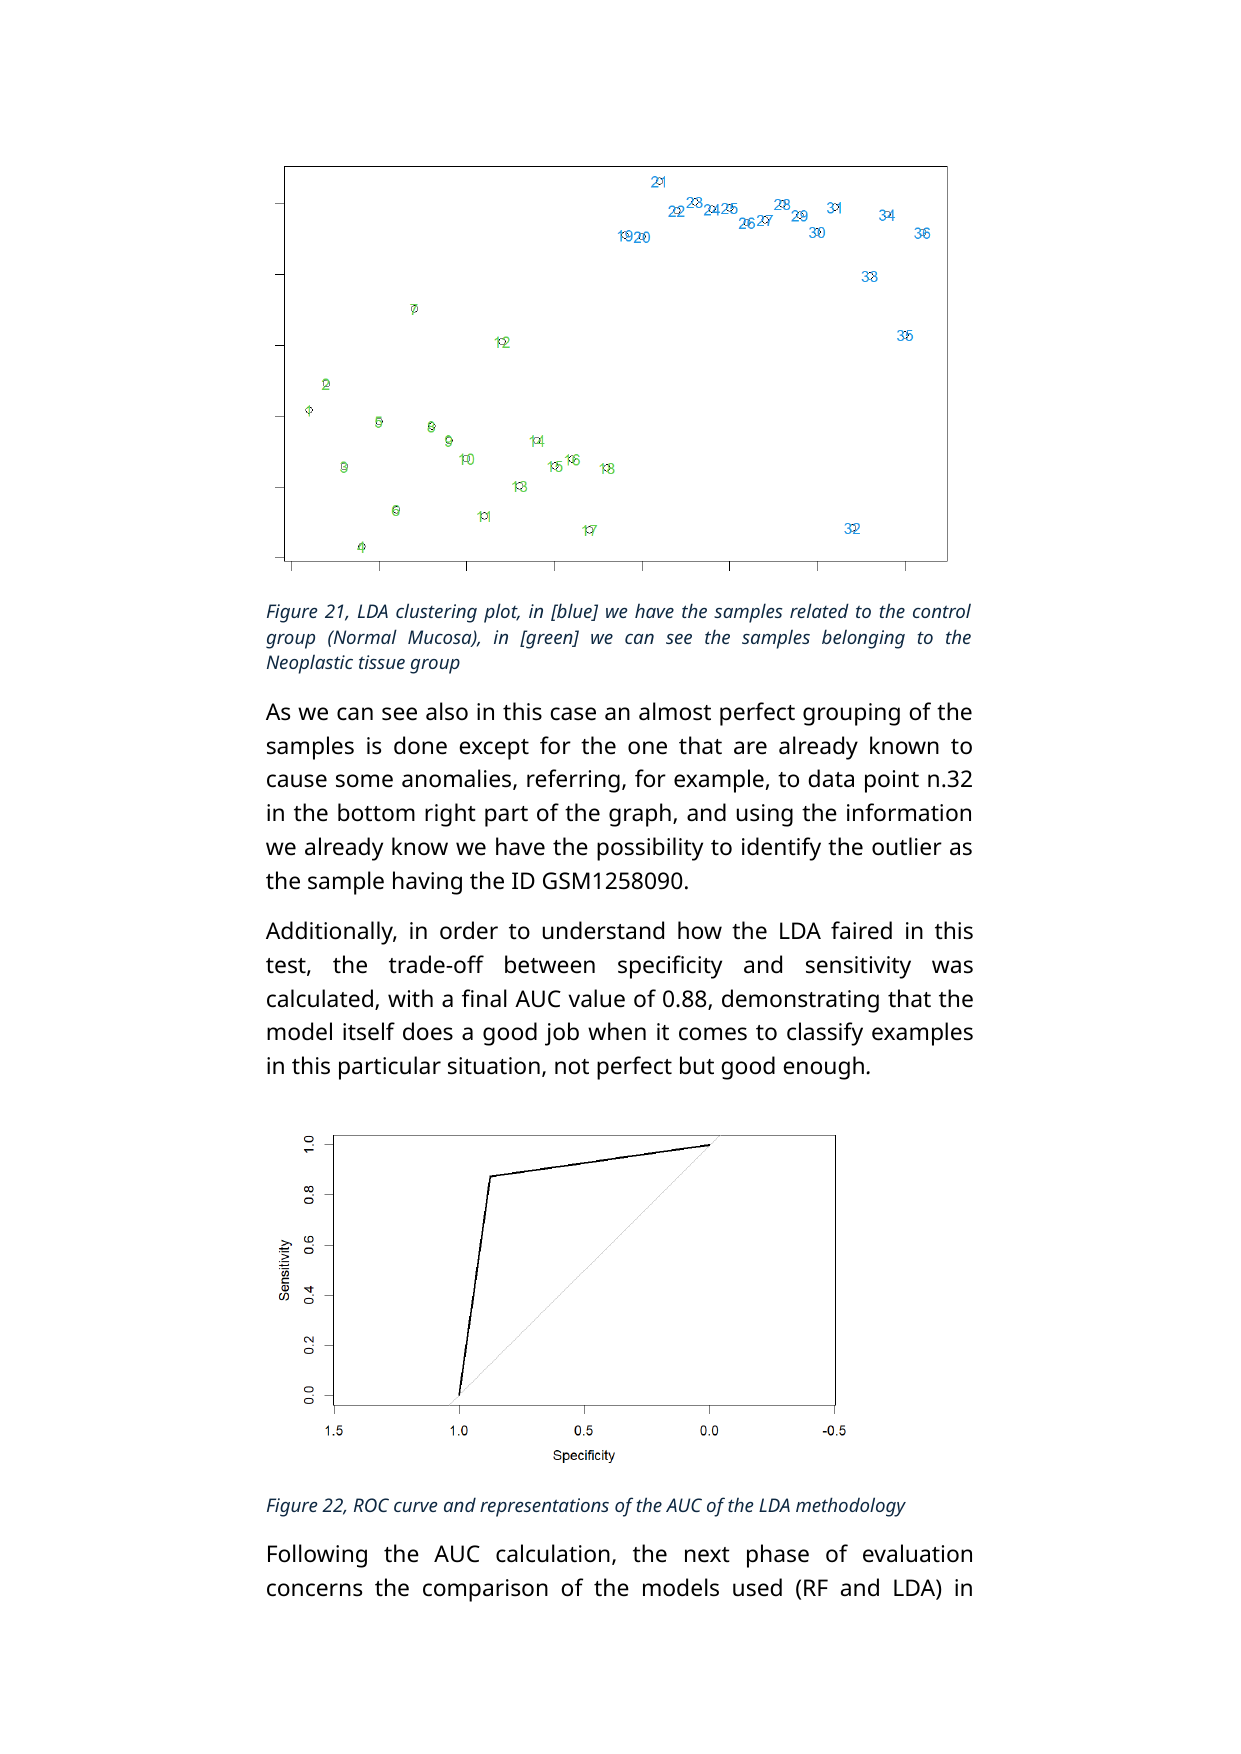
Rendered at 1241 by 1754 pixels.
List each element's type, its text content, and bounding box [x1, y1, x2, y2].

text Figure 22, ROC curve and representations of the AUC of the LDA methodology [266, 1492, 974, 1517]
picture [265, 1100, 869, 1473]
text Figure 21, LDA clustering plot, in [blue] we have the samples related to the control group (Normal Mucosa), in [green] we can see the samples belonging to the Neoplastic tissue group [266, 598, 974, 675]
picture [265, 147, 965, 580]
text Additionally, in order to understand how the LDA faired in this test, the trade-off between specificity and sensitivity was calculated, with a final AUC value of 0.88, demonstrating that the model itself does a good job when it comes to classify examples in this particular situation, not perfect but good enough. [266, 915, 974, 1081]
text As we can see also in this case an almost perfect grouping of the samples is done except for the one that are already known to cause some anomalies, referring, for example, to data point n.32 in the bottom right part of the graph, and using the information we already know we have the possibility to identify the outlier as the sample having the ID GSM1258090. [266, 696, 974, 896]
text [266, 1538, 974, 1603]
